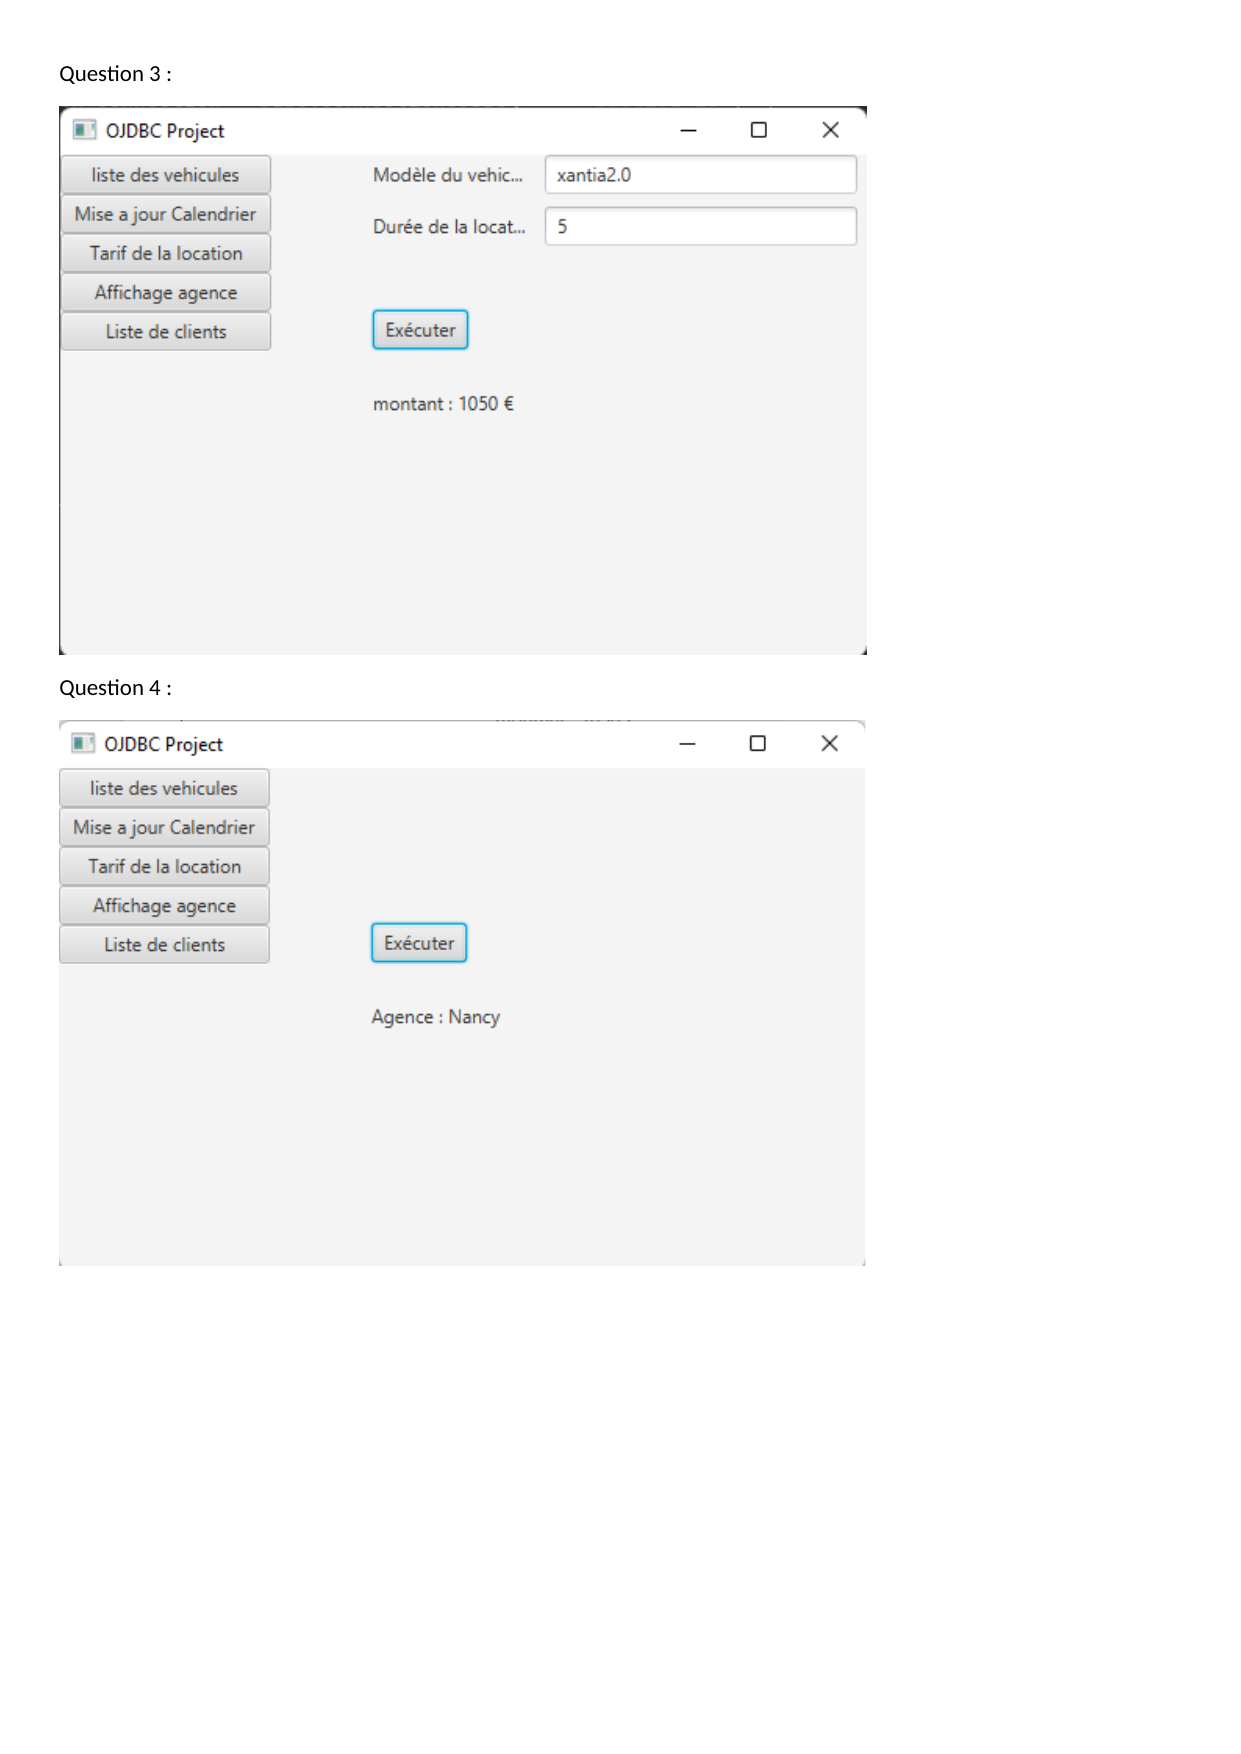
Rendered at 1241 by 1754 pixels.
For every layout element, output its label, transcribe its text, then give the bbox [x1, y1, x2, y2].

picture [59, 720, 866, 1266]
text Question 3 : [59, 59, 1181, 87]
text Question 4 : [59, 673, 1181, 701]
picture [59, 106, 867, 655]
